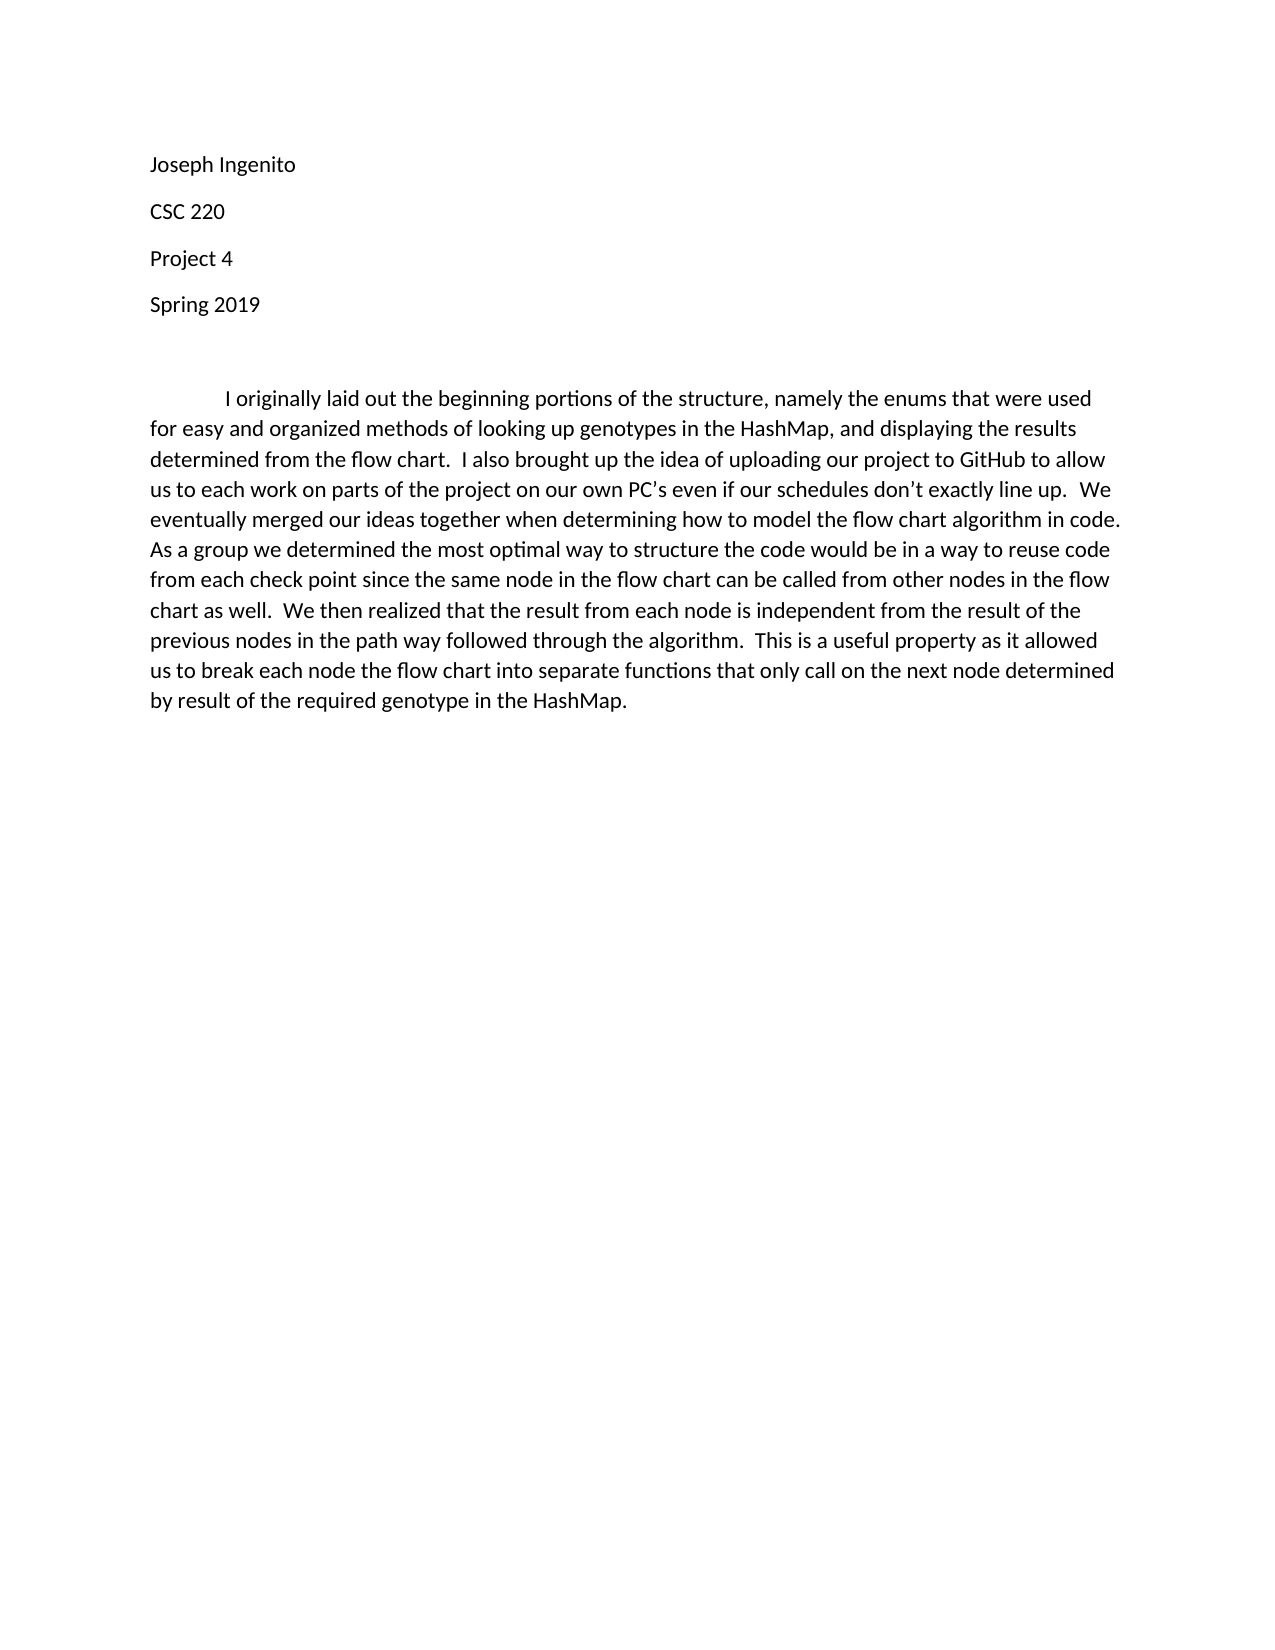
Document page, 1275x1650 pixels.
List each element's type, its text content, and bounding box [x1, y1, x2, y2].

text Joseph Ingenito [150, 150, 1125, 178]
text Project 4 [150, 244, 1125, 272]
text Spring 2019 [150, 291, 1125, 319]
text I originally laid out the beginning portions of the structure, namely the enums that were used for easy and organized methods of looking up genotypes in the HashMap, and displaying the results determined from the flow chart. I also brought up the idea of uploading our project to GitHub to allow us to each work on parts of the project on our own PC’s even if our schedules don’t exactly line up. We eventually merged our ideas together when determining how to model the flow chart algorithm in code. As a group we determined the most optimal way to structure the code would be in a way to reuse code from each check point since the same node in the flow chart can be called from other nodes in the flow chart as well. We then realized that the result from each node is independent from the result of the previous nodes in the path way followed through the algorithm. This is a useful property as it allowed us to break each node the flow chart into separate functions that only call on the next node determined by result of the required genotype in the HashMap. [150, 384, 1125, 714]
text CSC 220 [150, 197, 1125, 225]
